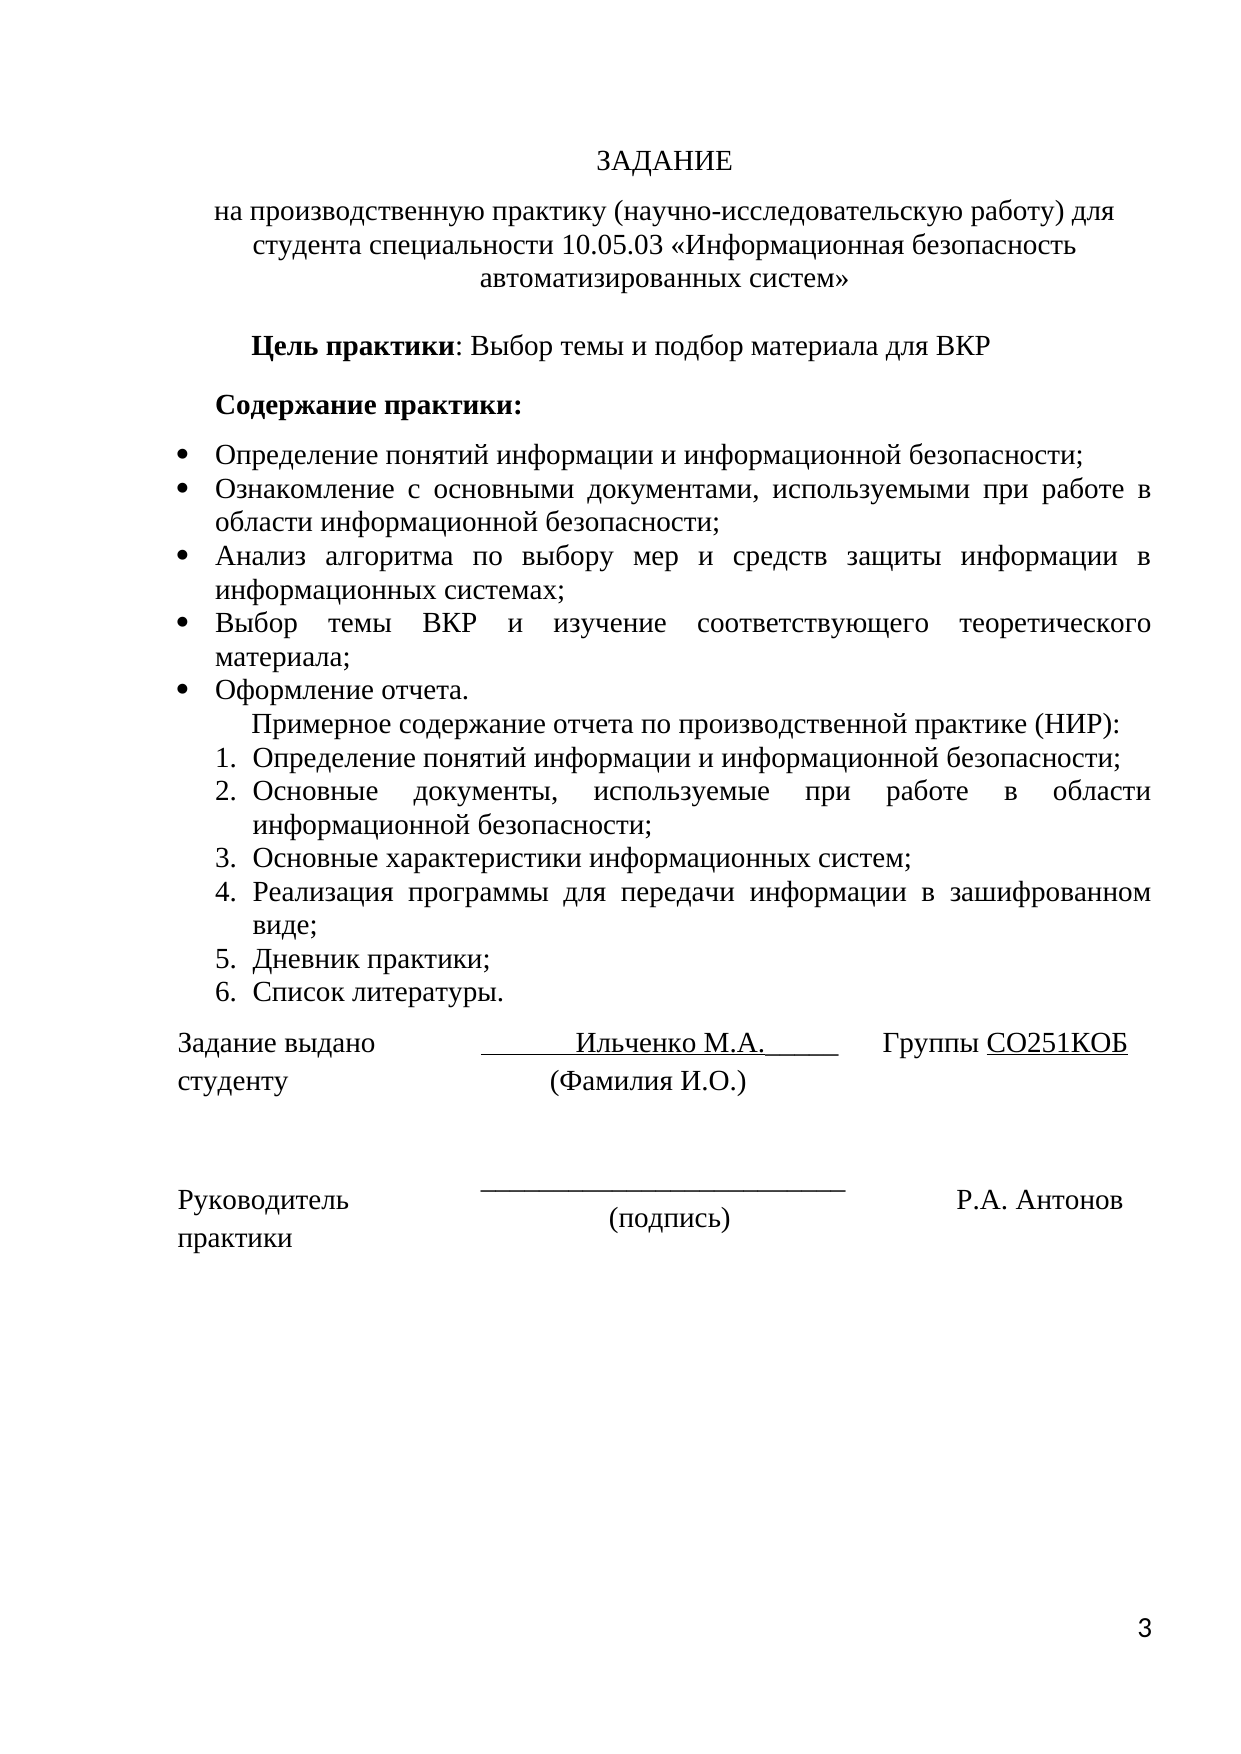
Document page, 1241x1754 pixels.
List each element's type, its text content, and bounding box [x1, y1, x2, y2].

text на производственную практику (научно-исследовательскую работу) для студента специальности 10.05.03 «Информационная безопасность автоматизированных систем» [177, 193, 1152, 294]
table_header Задание выдано студенту [166, 1025, 396, 1123]
text Цель практики: Выбор темы и подбор материала для ВКР [177, 328, 1152, 361]
table_cell Р.А. Антонов [871, 1123, 1141, 1280]
list Определение понятий информации и информационной безопасности; [215, 740, 1152, 773]
list Основные документы, используемые при работе в области информационной безопасности; [215, 773, 1152, 840]
list Определение понятий информации и информационной безопасности; [177, 437, 1152, 471]
table_header Ильченко М.А._____ (Фамилия И.О.) [396, 1025, 871, 1123]
list Ознакомление с основными документами, используемыми при работе в области информационной безопасности; [177, 471, 1152, 538]
table_cell Руководитель практики [166, 1123, 396, 1280]
list Реализация программы для передачи информации в зашифрованном виде; [215, 874, 1152, 941]
subtitle ЗАДАНИЕ [177, 143, 1152, 177]
text Примерное содержание отчета по производственной практике (НИР): [177, 706, 1152, 740]
text Содержание практики: [177, 387, 1152, 421]
list Оформление отчета. [177, 672, 1152, 706]
list Анализ алгоритма по выбору мер и средств защиты информации в информационных системах; [177, 538, 1152, 605]
list Выбор темы ВКР и изучение соответствующего теоретического материала; [177, 605, 1152, 672]
table_header Группы СО251КОБ [871, 1025, 1141, 1123]
list Список литературы. [215, 974, 1152, 1008]
table_cell _________________________ (подпись) [396, 1123, 871, 1280]
list Дневник практики; [215, 941, 1152, 974]
list Основные характеристики информационных систем; [215, 840, 1152, 874]
